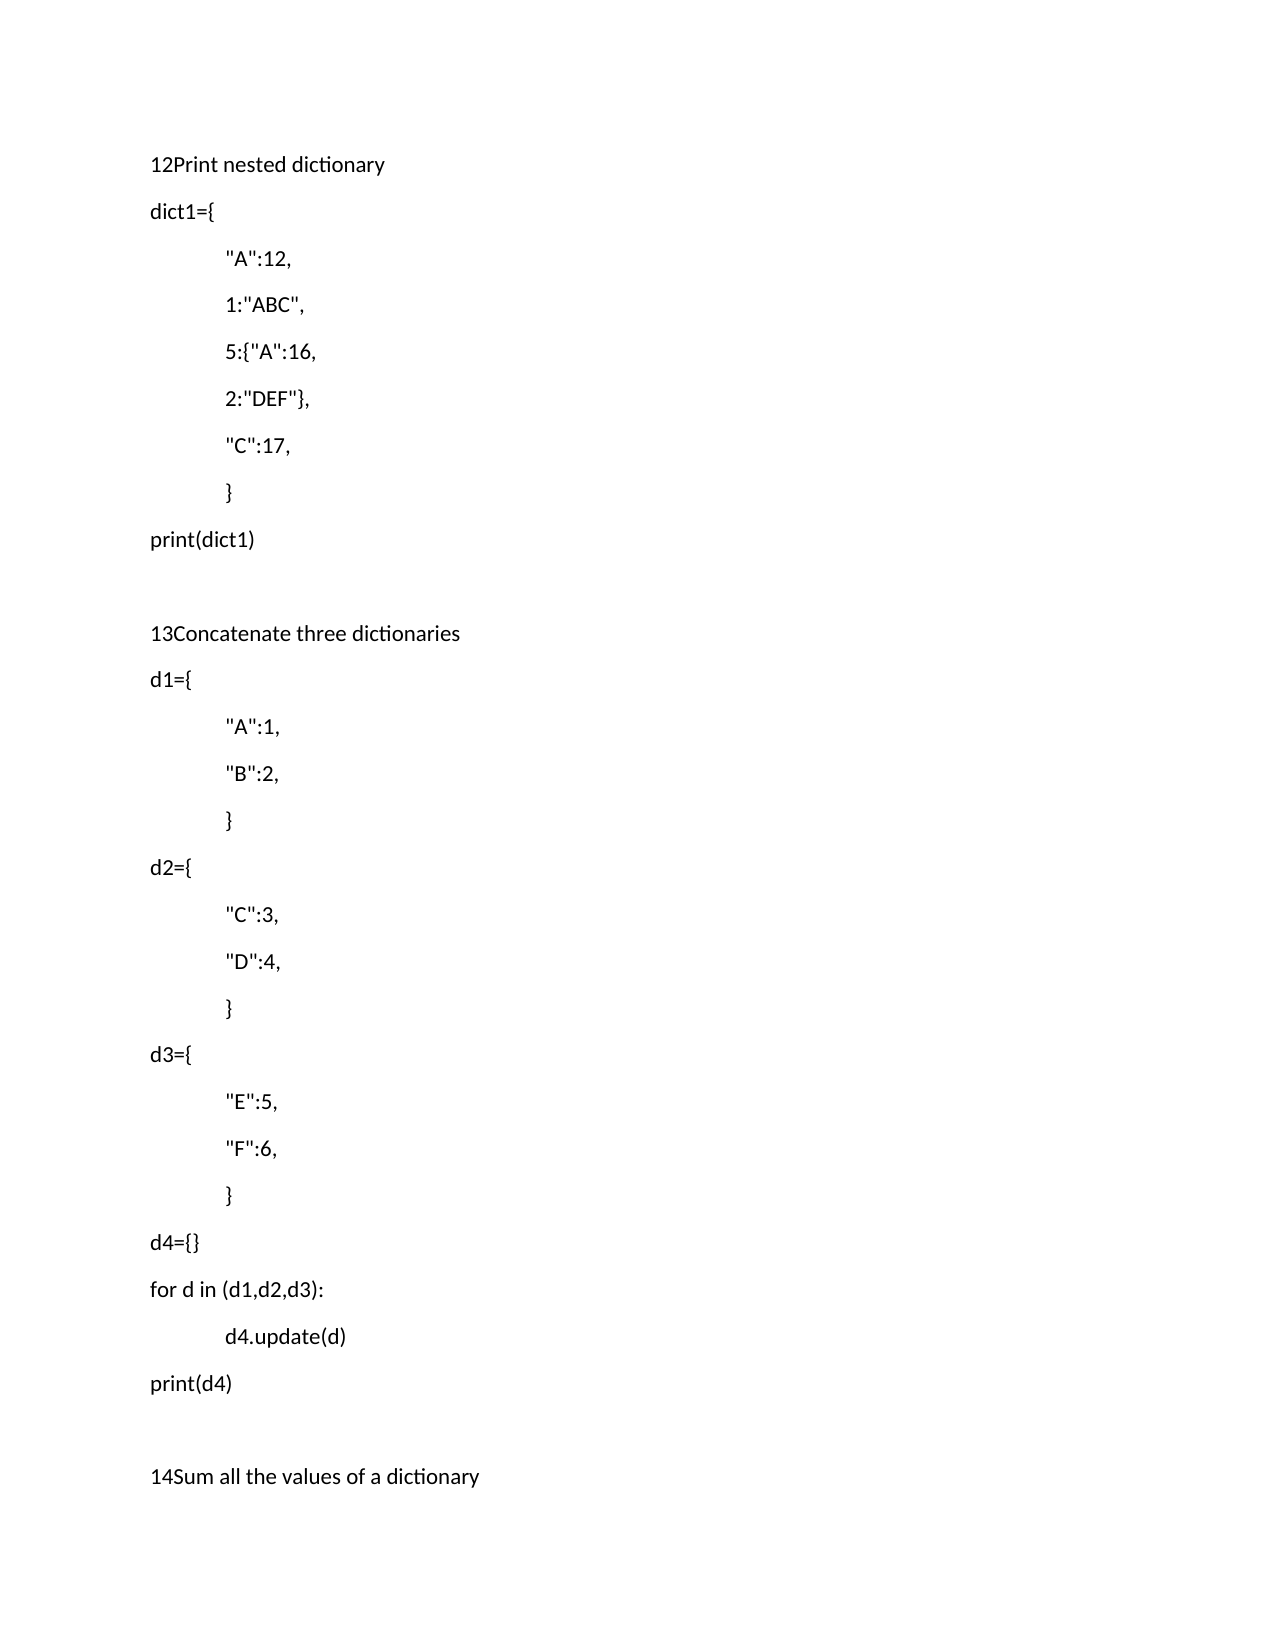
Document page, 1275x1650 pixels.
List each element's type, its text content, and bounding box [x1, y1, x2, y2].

text d1={ [150, 666, 1125, 694]
text } [150, 1181, 1125, 1209]
text for d in (d1,d2,d3): [150, 1275, 1125, 1303]
text d4={} [150, 1228, 1125, 1256]
text } [150, 994, 1125, 1022]
text "A":1, [150, 712, 1125, 741]
text "C":17, [150, 431, 1125, 459]
text "F":6, [150, 1134, 1125, 1162]
text d2={ [150, 853, 1125, 881]
text 5:{"A":16, [150, 337, 1125, 366]
text 14Sum all the values of a dictionary [150, 1462, 1125, 1491]
text } [150, 806, 1125, 834]
text 13Concatenate three dictionaries [150, 619, 1125, 647]
text 2:"DEF"}, [150, 384, 1125, 412]
text "C":3, [150, 900, 1125, 928]
text d3={ [150, 1041, 1125, 1069]
text "D":4, [150, 947, 1125, 975]
text print(dict1) [150, 525, 1125, 553]
text } [150, 478, 1125, 506]
text d4.update(d) [150, 1322, 1125, 1350]
text 1:"ABC", [150, 291, 1125, 319]
text "E":5, [150, 1087, 1125, 1116]
text "B":2, [150, 759, 1125, 787]
text "A":12, [150, 244, 1125, 272]
text print(d4) [150, 1369, 1125, 1397]
text dict1={ [150, 197, 1125, 225]
text 12Print nested dictionary [150, 150, 1125, 178]
